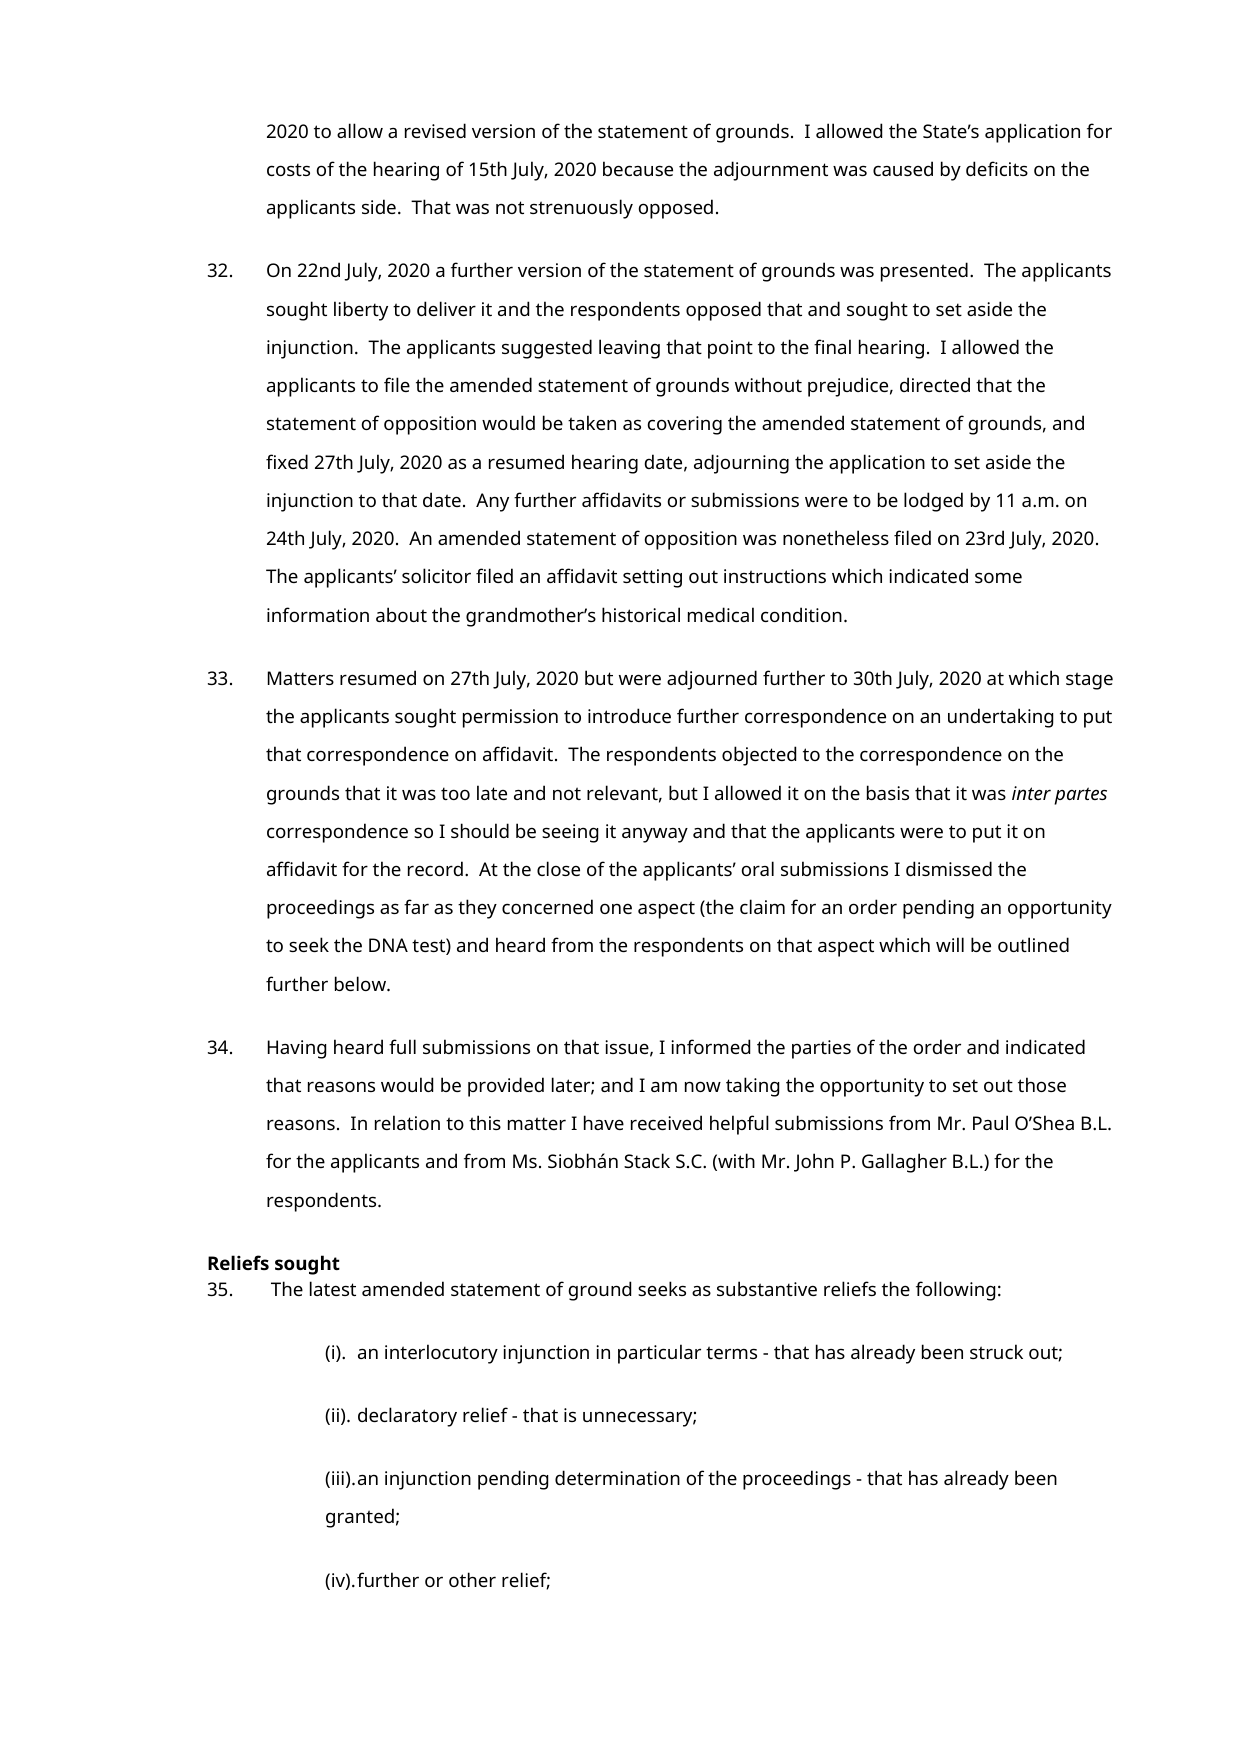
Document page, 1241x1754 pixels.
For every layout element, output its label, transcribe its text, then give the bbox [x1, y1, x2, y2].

text (iv). further or other relief; [266, 1567, 1122, 1592]
text 33. Matters resumed on 27th July, 2020 but were adjourned further to 30th July, 2020 at which stage the applicants sought permission to introduce further correspondence on an undertaking to put that correspondence on affidavit. The respondents objected to the correspondence on the grounds that it was too late and not relevant, but I allowed it on the basis that it was inter partes correspondence so I should be seeing it anyway and that the applicants were to put it on affidavit for the record. At the close of the applicants’ oral submissions I dismissed the proceedings as far as they concerned one aspect (the claim for an order pending an opportunity to seek the DNA test) and heard from the respondents on that aspect which will be outlined further below. [207, 665, 1122, 996]
subtitle Reliefs sought [207, 1250, 1122, 1276]
text 35. The latest amended statement of ground seeks as substantive reliefs the following: [207, 1276, 1122, 1301]
text (i). an interlocutory injunction in particular terms - that has already been struck out; [266, 1339, 1122, 1364]
text (ii). declaratory relief - that is unnecessary; [266, 1402, 1122, 1428]
text 34. Having heard full submissions on that issue, I informed the parties of the order and indicated that reasons would be provided later; and I am now taking the opportunity to set out those reasons. In relation to this matter I have received helpful submissions from Mr. Paul O’Shea B.L. for the applicants and from Ms. Siobhán Stack S.C. (with Mr. John P. Gallagher B.L.) for the respondents. [207, 1034, 1122, 1213]
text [207, 118, 1122, 220]
text 32. On 22nd July, 2020 a further version of the statement of grounds was presented. The applicants sought liberty to deliver it and the respondents opposed that and sought to set aside the injunction. The applicants suggested leaving that point to the final hearing. I allowed the applicants to file the amended statement of grounds without prejudice, directed that the statement of opposition would be taken as covering the amended statement of grounds, and fixed 27th July, 2020 as a resumed hearing date, adjourning the application to set aside the injunction to that date. Any further affidavits or submissions were to be lodged by 11 a.m. on 24th July, 2020. An amended statement of opposition was nonetheless filed on 23rd July, 2020. The applicants’ solicitor filed an affidavit setting out instructions which indicated some information about the grandmother’s historical medical condition. [207, 258, 1122, 627]
text (iii). an injunction pending determination of the proceedings - that has already been granted; [266, 1466, 1122, 1529]
